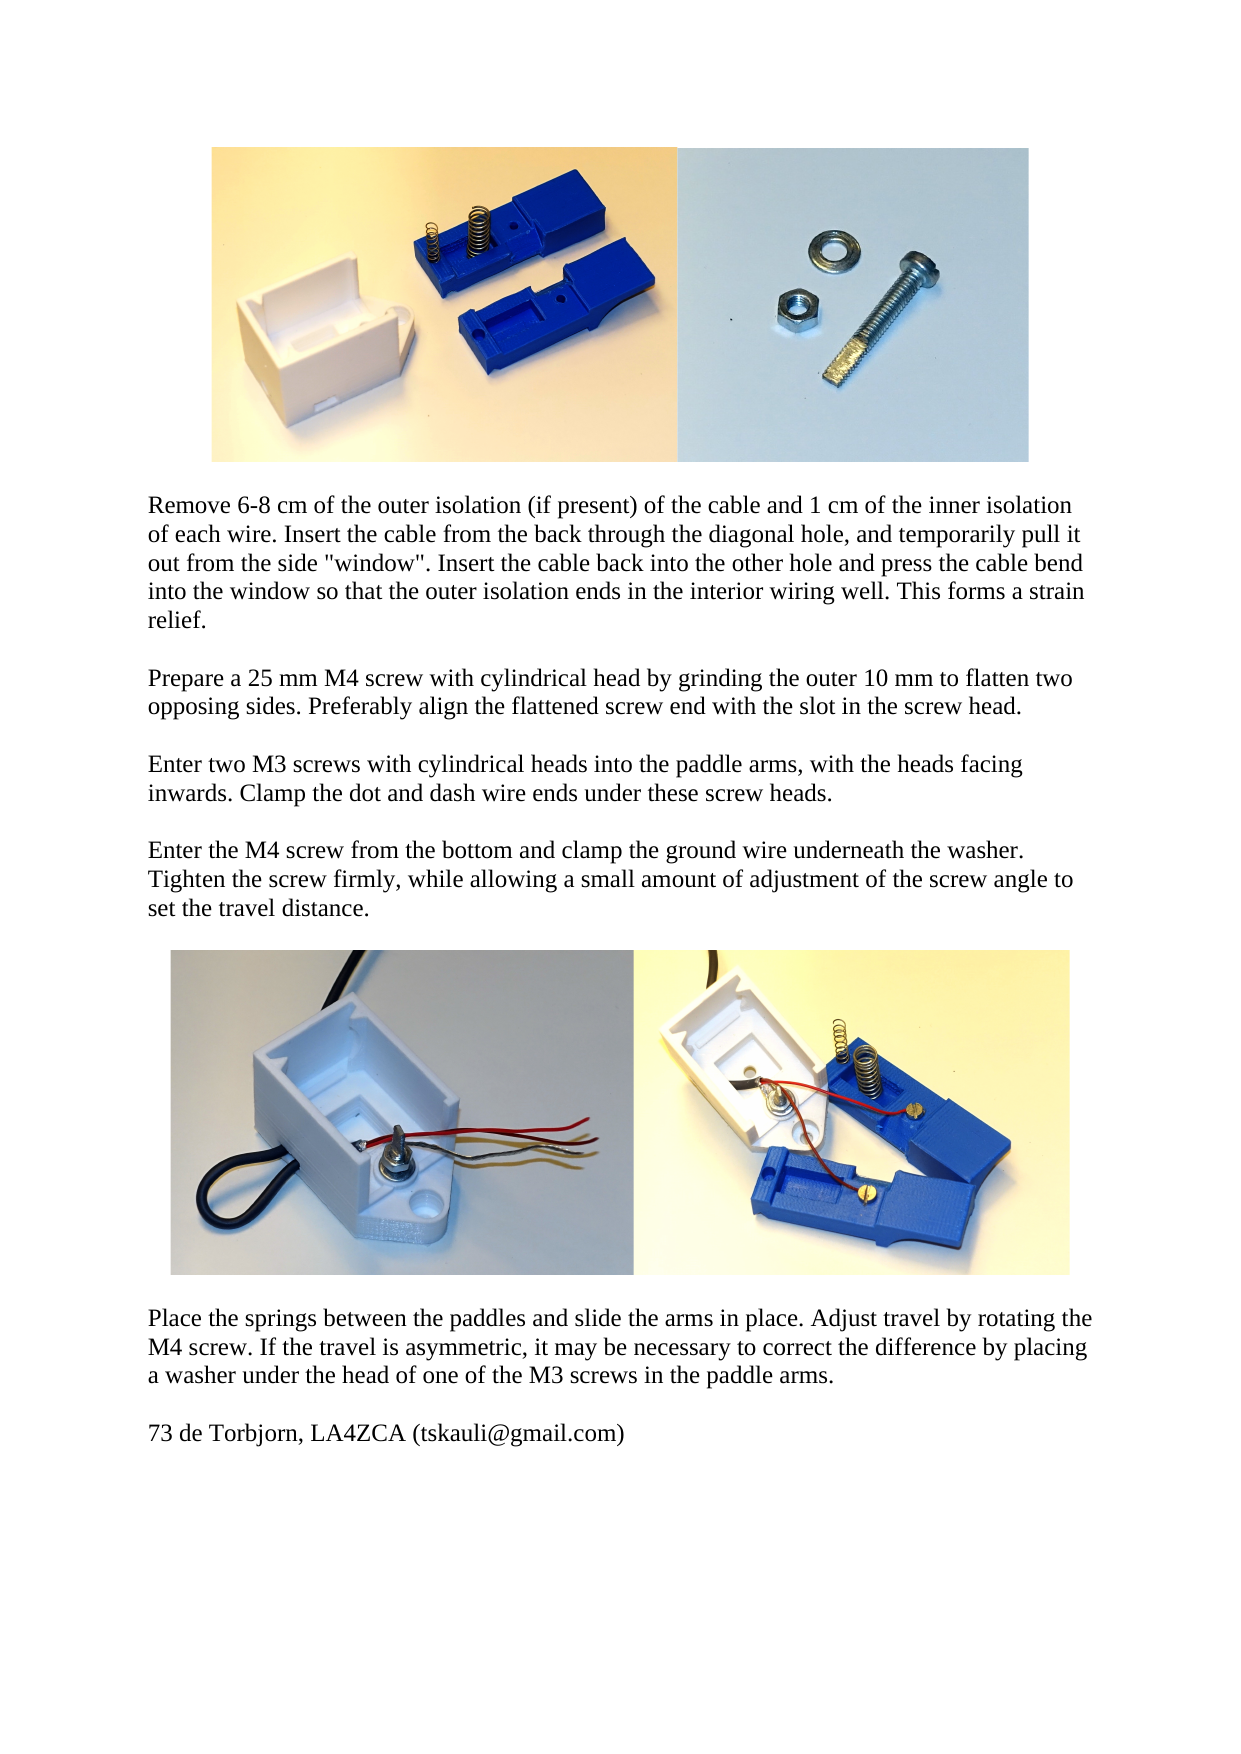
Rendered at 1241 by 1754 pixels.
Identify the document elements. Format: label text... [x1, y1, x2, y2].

text Remove 6-8 cm of the outer isolation (if present) of the cable and 1 cm of the inner isolation of each wire. Insert the cable from the back through the diagonal hole, and temporarily pull it out from the side "window". Insert the cable back into the other hole and press the cable bend into the window so that the outer isolation ends in the interior wiring well. This forms a strain relief. [148, 490, 1093, 634]
text Enter the M4 screw from the bottom and clamp the ground wire underneath the washer. Tighten the screw firmly, while allowing a small amount of adjustment of the screw angle to set the travel distance. [148, 835, 1093, 921]
text 73 de Torbjorn, LA4ZCA (tskauli@gmail.com) [148, 1418, 1093, 1447]
picture [170, 950, 1070, 1275]
picture [211, 147, 1029, 462]
text Enter two M3 screws with cylindrical heads into the paddle arms, with the heads facing inwards. Clamp the dot and dash wire ends under these screw heads. [148, 749, 1093, 806]
text Prepare a 25 mm M4 screw with cylindrical head by grinding the outer 10 mm to flatten two opposing sides. Preferably align the flattened screw end with the slot in the screw head. [148, 663, 1093, 720]
text Place the springs between the paddles and slide the arms in place. Adjust travel by rotating the M4 screw. If the travel is asymmetric, it may be necessary to correct the difference by placing a washer under the head of one of the M3 screws in the paddle arms. [148, 1303, 1093, 1389]
